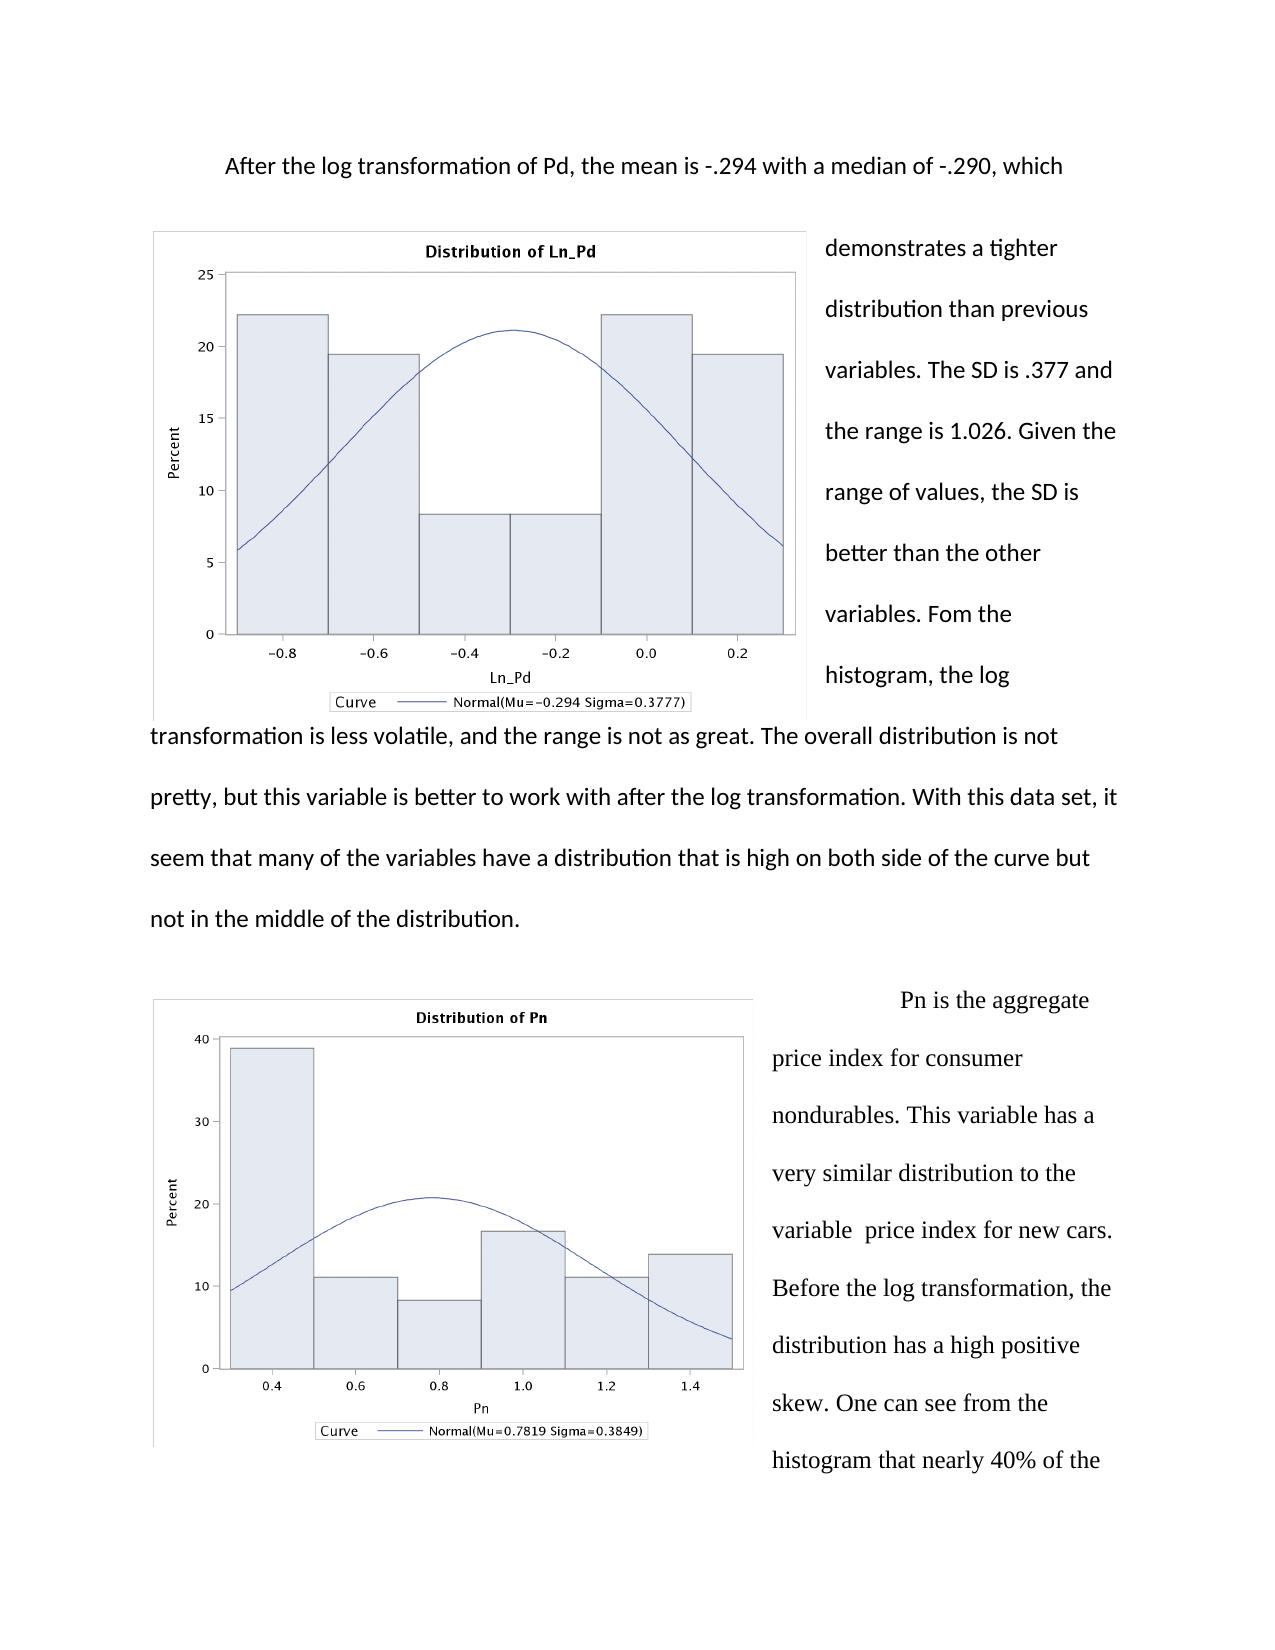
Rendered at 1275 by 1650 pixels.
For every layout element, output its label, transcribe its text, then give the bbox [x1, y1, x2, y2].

text After the log transformation of Pd, the mean is -.294 with a median of -.290, which [150, 150, 1125, 181]
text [150, 985, 1125, 1474]
picture [153, 999, 753, 1446]
picture [153, 231, 806, 719]
